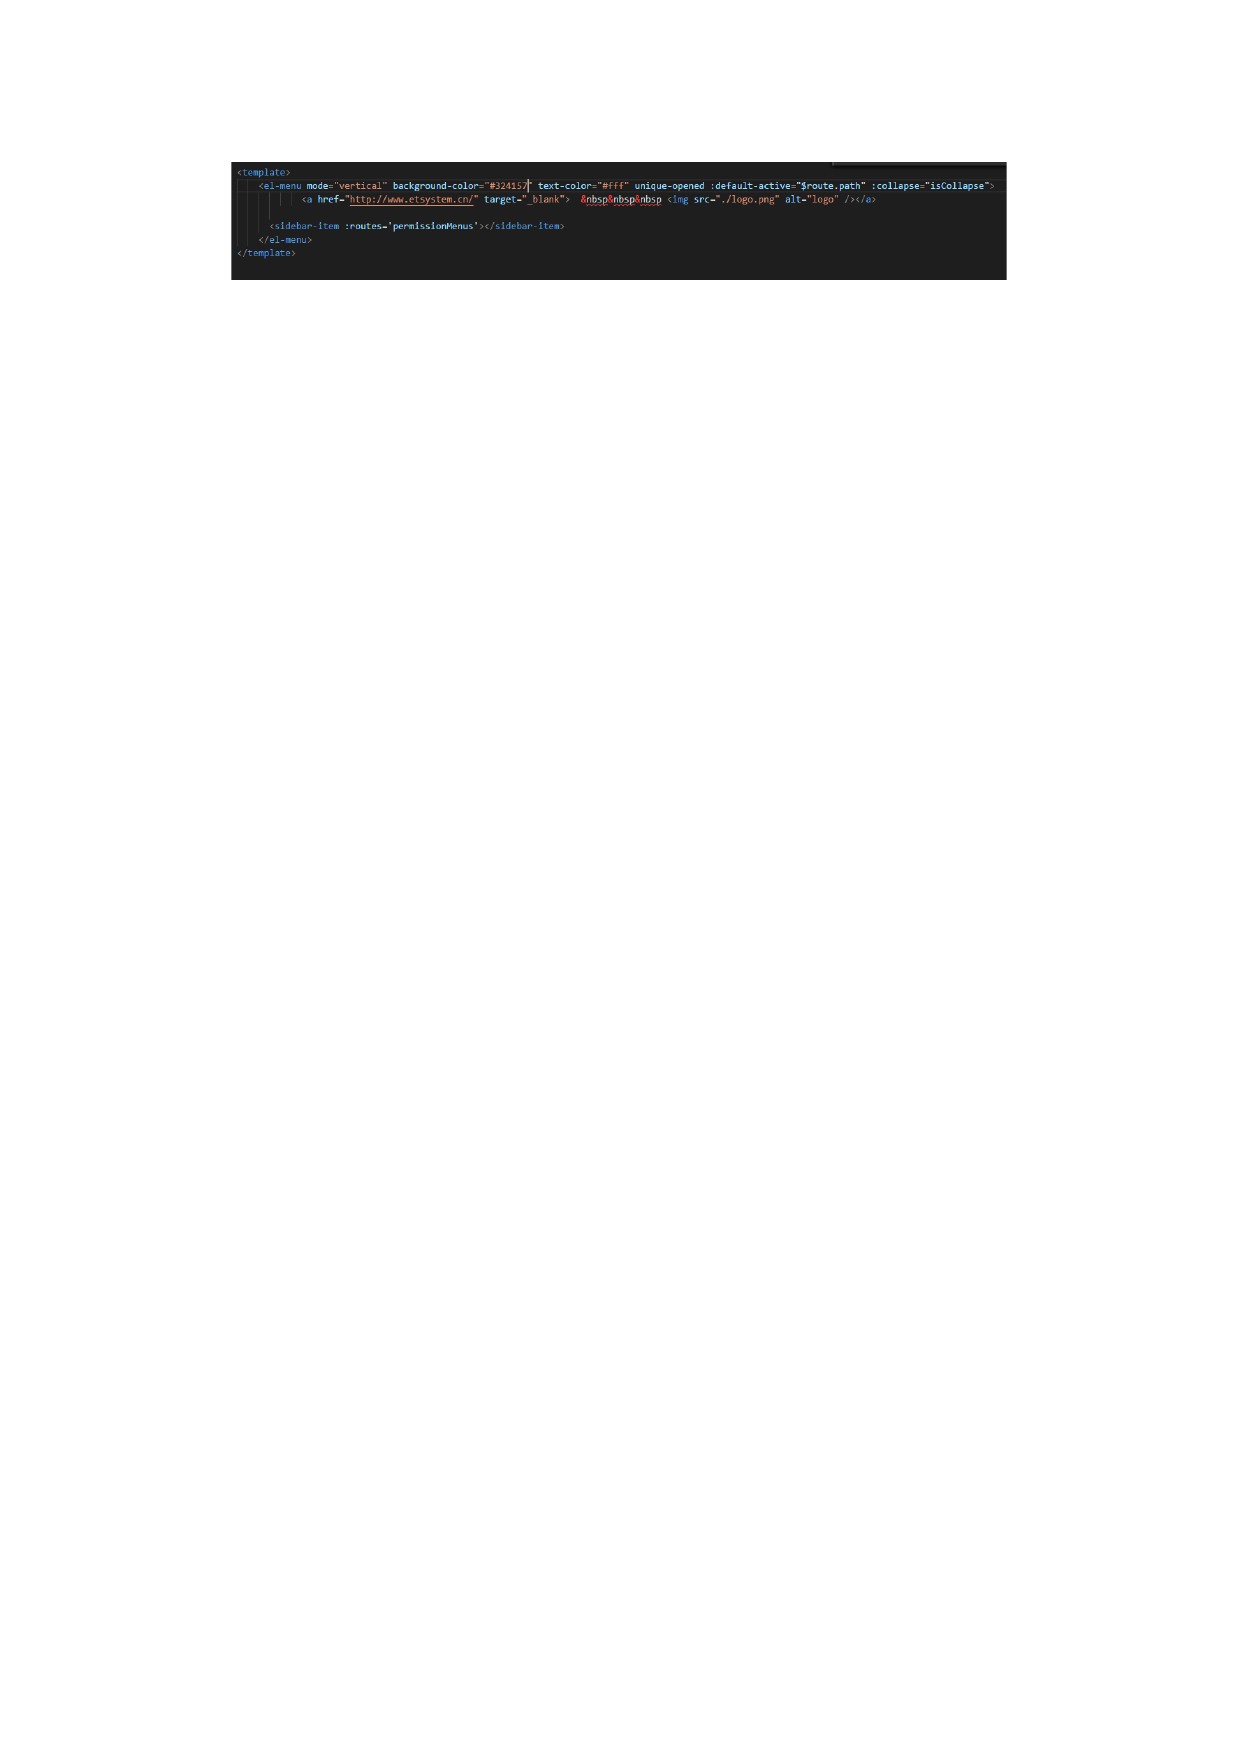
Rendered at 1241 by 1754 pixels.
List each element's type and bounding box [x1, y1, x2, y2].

picture [231, 162, 1007, 280]
